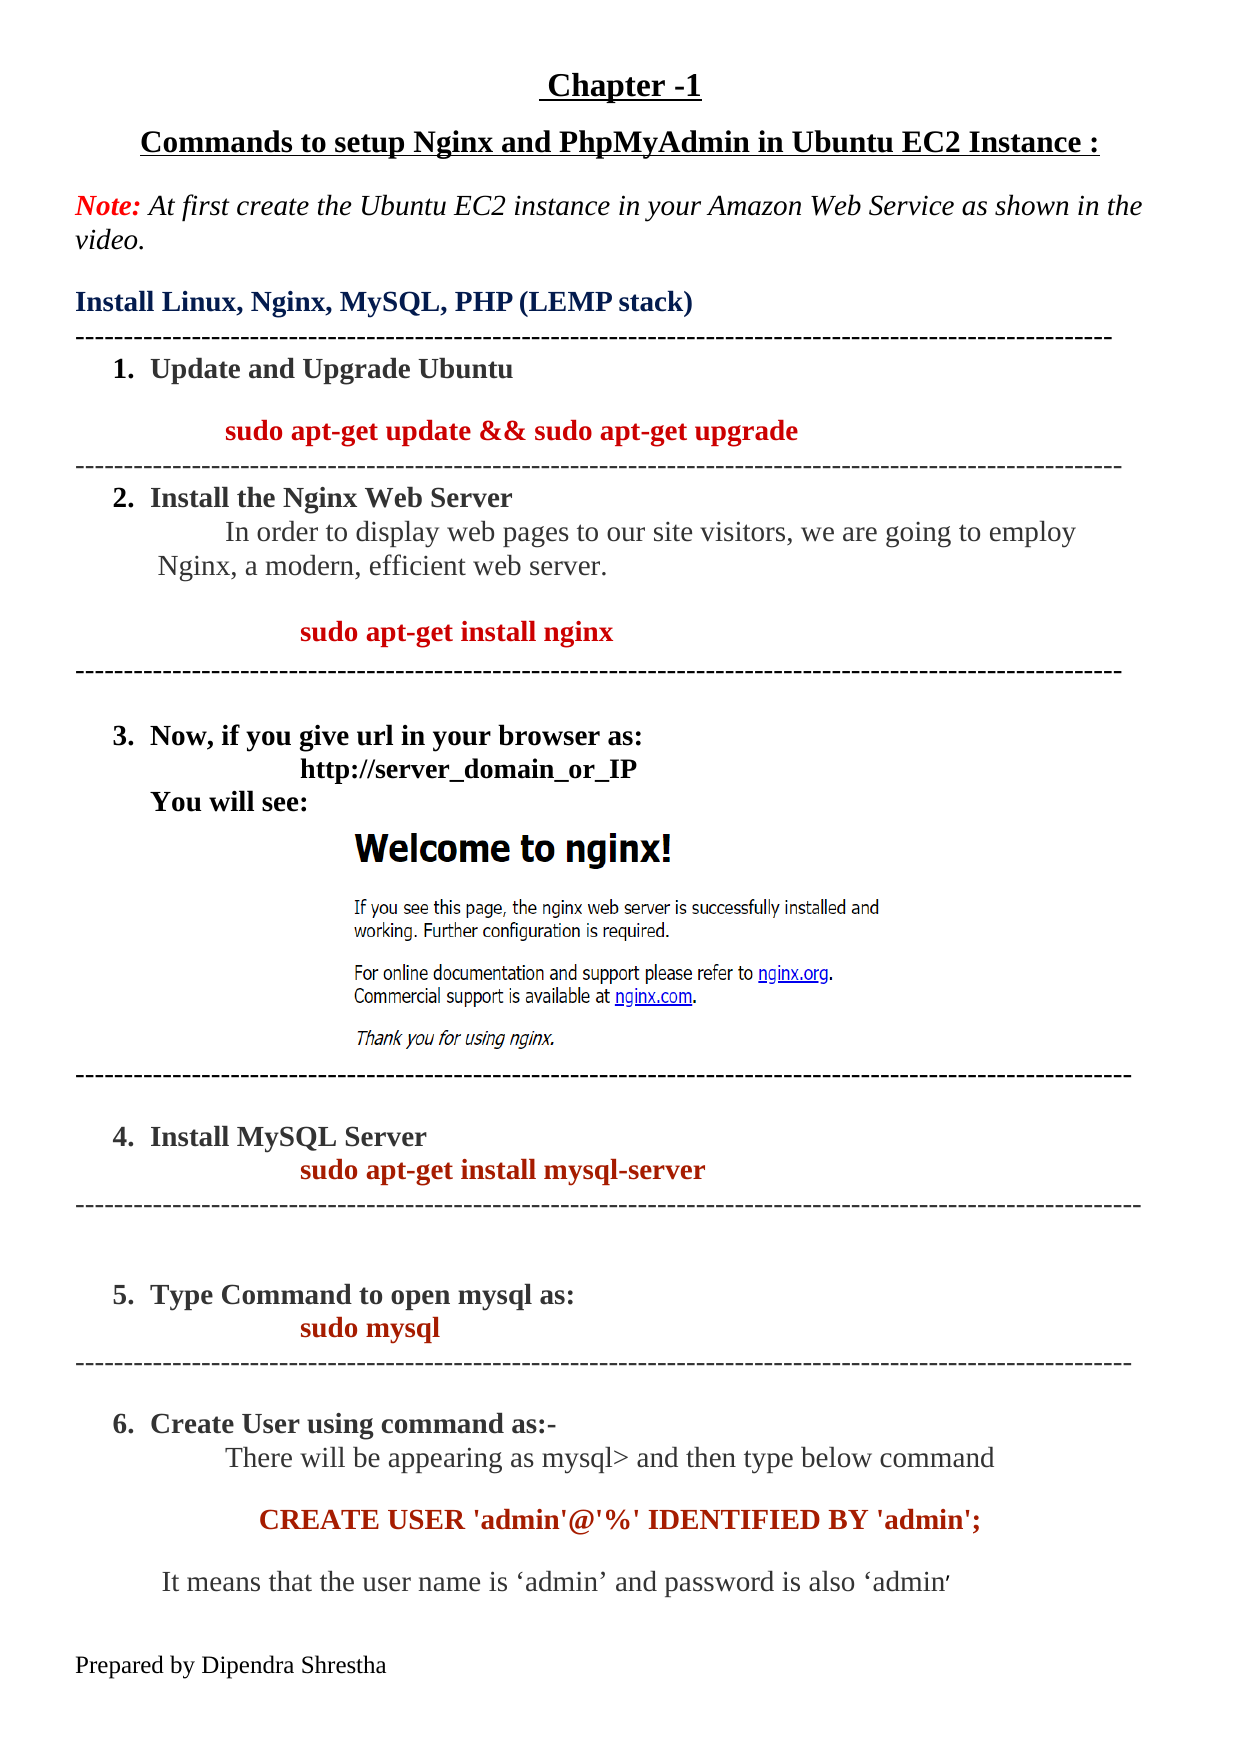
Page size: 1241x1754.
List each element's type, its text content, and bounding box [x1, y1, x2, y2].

picture [345, 817, 895, 1057]
text Commands to setup Nginx and PhpMyAdmin in Ubuntu EC2 Instance : [75, 124, 1165, 159]
text ------------------------------------------------------------------------------------------------------------ [75, 447, 1165, 481]
text Nginx, a modern, efficient web server. [150, 548, 1240, 581]
list Type Command to open mysql as: [112, 1277, 1165, 1311]
text Install Linux, Nginx, MySQL, PHP (LEMP stack) [75, 284, 1165, 318]
text Note: At first create the Ubuntu EC2 instance in your Amazon Web Service as shown in the video. [75, 188, 1165, 255]
text -------------------------------------------------------------------------------------------------------------- [75, 1186, 1165, 1219]
text ------------------------------------------------------------------------------------------------------------- [75, 1057, 1165, 1119]
text ------------------------------------------------------------------------------------------------------------ [75, 652, 1240, 685]
text http://server_domain_or_IP [225, 752, 1165, 784]
text ------------------------------------------------------------------------------------------------------------- [75, 1344, 1165, 1378]
text sudo apt-get install nginx [225, 614, 1240, 648]
text sudo mysql [150, 1311, 1165, 1344]
text sudo apt-get update && sudo apt-get upgrade [225, 413, 1165, 447]
text ----------------------------------------------------------------------------------------------------------- [75, 318, 1165, 351]
text In order to display web pages to our site visitors, we are going to employ [150, 514, 1240, 548]
text You will see: [75, 784, 1165, 818]
list Now, if you give url in your browser as: [112, 718, 1165, 752]
text It means that the user name is ‘admin’ and password is also ‘admin’ [75, 1564, 1165, 1598]
list Update and Upgrade Ubuntu [112, 351, 1165, 385]
list Install MySQL Server [112, 1119, 1165, 1152]
text CREATE USER 'admin'@'%' IDENTIFIED BY 'admin'; [75, 1502, 1165, 1536]
text sudo apt-get install mysql-server [225, 1152, 1165, 1186]
list Install the Nginx Web Server [112, 481, 1165, 514]
text There will be appearing as mysql> and then type below command [75, 1440, 1165, 1473]
list Create User using command as:- [112, 1406, 1165, 1440]
text Chapter -1 [75, 66, 1165, 104]
